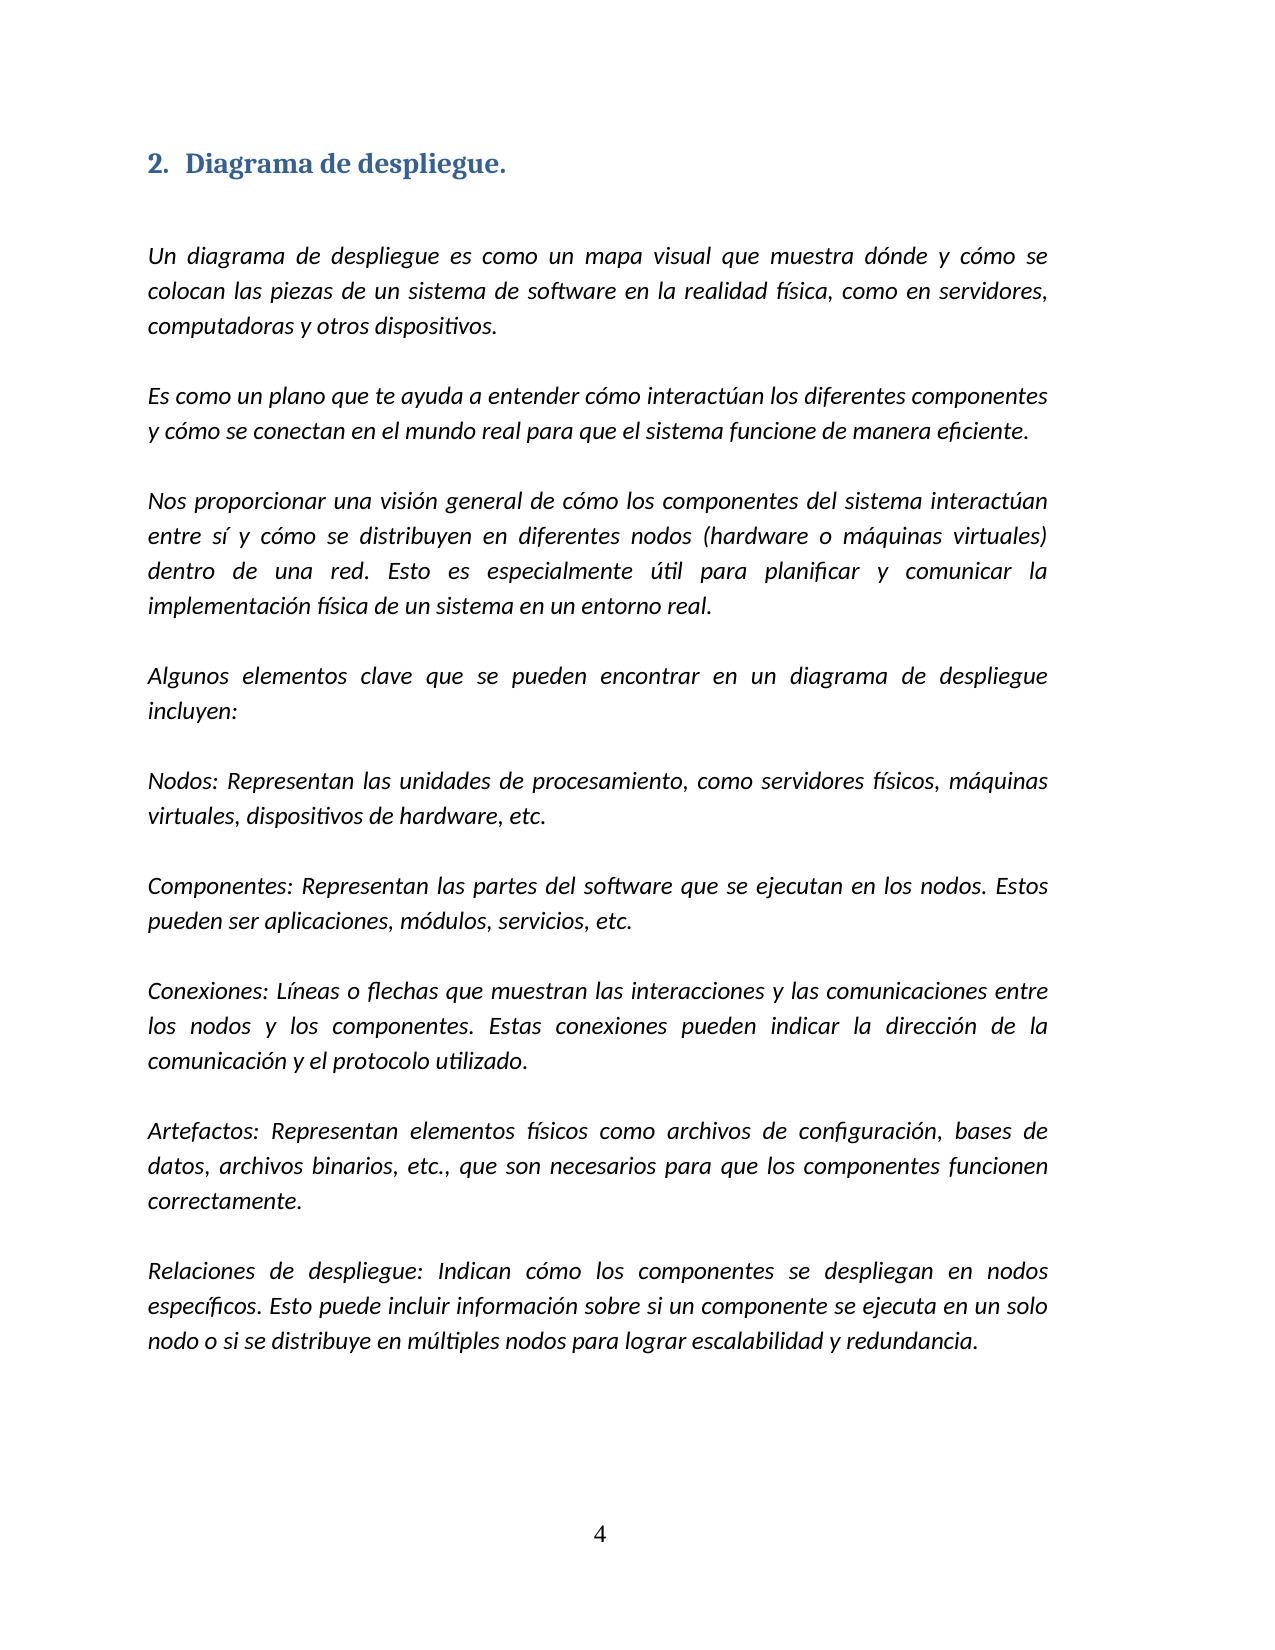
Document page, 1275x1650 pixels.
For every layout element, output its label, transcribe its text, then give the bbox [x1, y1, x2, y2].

text Nos proporcionar una visión general de cómo los componentes del sistema interactúan entre sí y cómo se distribuyen en diferentes nodos (hardware o máquinas virtuales) dentro de una red. Esto es especialmente útil para planificar y comunicar la implementación física de un sistema en un entorno real. [148, 486, 1052, 621]
subtitle Diagrama de despliegue. [148, 148, 1052, 181]
text Relaciones de despliegue: Indican cómo los componentes se despliegan en nodos específicos. Esto puede incluir información sobre si un componente se ejecuta en un solo nodo o si se distribuye en múltiples nodos para lograr escalabilidad y redundancia. [148, 1256, 1052, 1356]
text Un diagrama de despliegue es como un mapa visual que muestra dónde y cómo se colocan las piezas de un sistema de software en la realidad física, como en servidores, computadoras y otros dispositivos. [148, 241, 1052, 341]
text Algunos elementos clave que se pueden encontrar en un diagrama de despliegue incluyen: [148, 661, 1052, 726]
text Conexiones: Líneas o flechas que muestran las interacciones y las comunicaciones entre los nodos y los componentes. Estas conexiones pueden indicar la dirección de la comunicación y el protocolo utilizado. [148, 976, 1052, 1076]
text Es como un plano que te ayuda a entender cómo interactúan los diferentes componentes y cómo se conectan en el mundo real para que el sistema funcione de manera eficiente. [148, 381, 1052, 446]
text Artefactos: Representan elementos físicos como archivos de configuración, bases de datos, archivos binarios, etc., que son necesarios para que los componentes funcionen correctamente. [148, 1116, 1052, 1216]
text Nodos: Representan las unidades de procesamiento, como servidores físicos, máquinas virtuales, dispositivos de hardware, etc. [148, 766, 1052, 831]
text Componentes: Representan las partes del software que se ejecutan en los nodos. Estos pueden ser aplicaciones, módulos, servicios, etc. [148, 871, 1052, 936]
